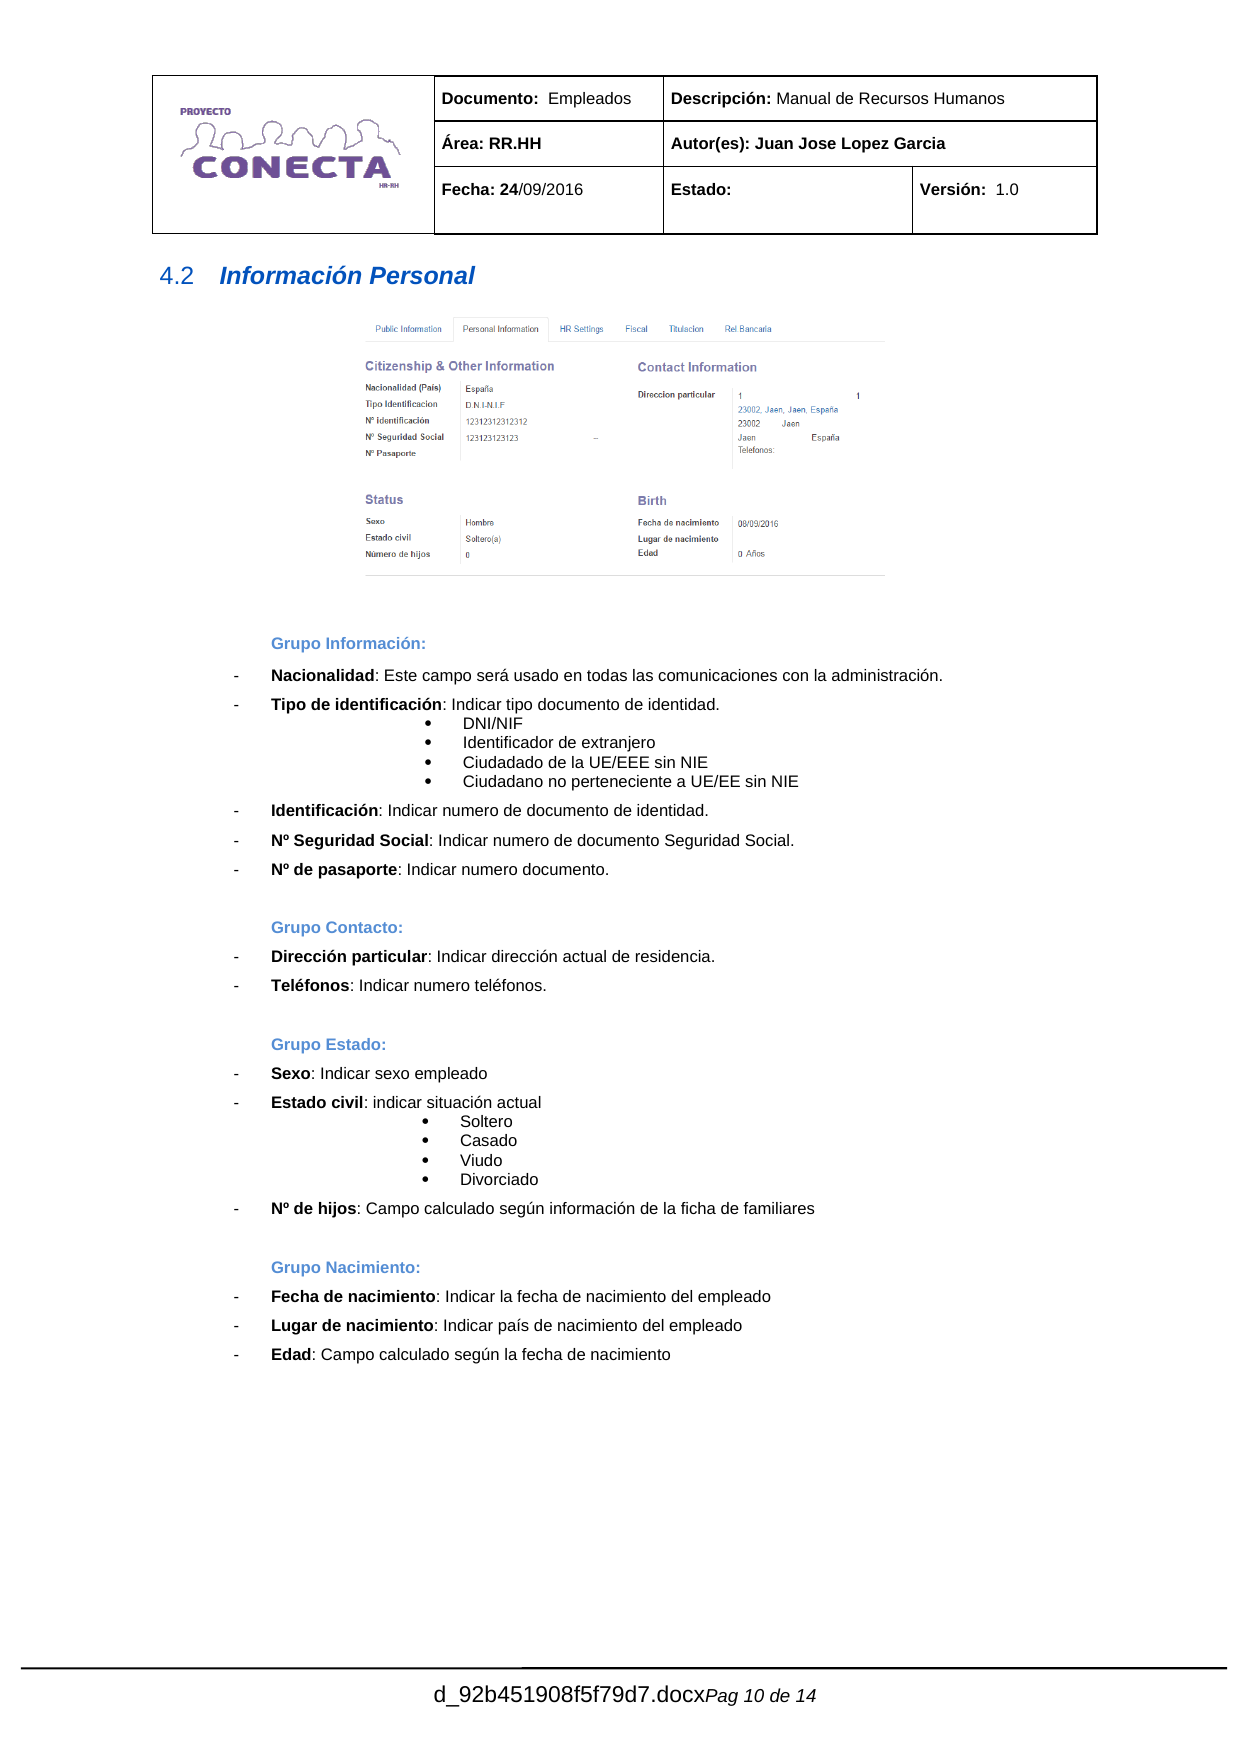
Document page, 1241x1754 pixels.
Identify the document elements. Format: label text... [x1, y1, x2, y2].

subtitle Información Personal [159, 261, 1090, 290]
list DNI/NIF [425, 714, 1090, 733]
list Casado [422, 1131, 1090, 1151]
list Tipo de identificación: Indicar tipo documento de identidad. [233, 685, 1090, 714]
list Nacionalidad: Este campo será usado en todas las comunicaciones con la administración. [233, 666, 1090, 685]
list Nº Seguridad Social: Indicar numero de documento Seguridad Social. [233, 820, 1090, 849]
list Nº de hijos: Campo calculado según información de la ficha de familiares [233, 1189, 1090, 1218]
list Divorciado [422, 1170, 1090, 1189]
list Soltero [422, 1112, 1090, 1131]
list Identificación: Indicar numero de documento de identidad. [233, 791, 1090, 820]
list Ciudadado de la UE/EEE sin NIE [425, 753, 1090, 772]
list Grupo Contacto: [271, 908, 1090, 937]
list Teléfonos: Indicar numero teléfonos. [233, 966, 1090, 995]
list Sexo: Indicar sexo empleado [233, 1054, 1090, 1083]
list Estado civil: indicar situación actual [233, 1083, 1090, 1112]
picture [161, 93, 424, 201]
list Dirección particular: Indicar dirección actual de residencia. [233, 937, 1090, 966]
picture [360, 315, 889, 580]
list Identificador de extranjero [425, 733, 1090, 753]
list Ciudadano no perteneciente a UE/EE sin NIE [425, 772, 1090, 791]
list Grupo Estado: [271, 1024, 1090, 1054]
list Grupo Información: [271, 634, 1090, 653]
list Viudo [422, 1151, 1090, 1170]
list Nº de pasaporte: Indicar numero documento. [233, 849, 1090, 879]
list Fecha de nacimiento: Indicar la fecha de nacimiento del empleado [233, 1277, 1090, 1306]
list Grupo Nacimiento: [271, 1247, 1090, 1277]
list Edad: Campo calculado según la fecha de nacimiento [233, 1335, 1090, 1364]
list Lugar de nacimiento: Indicar país de nacimiento del empleado [233, 1306, 1090, 1335]
